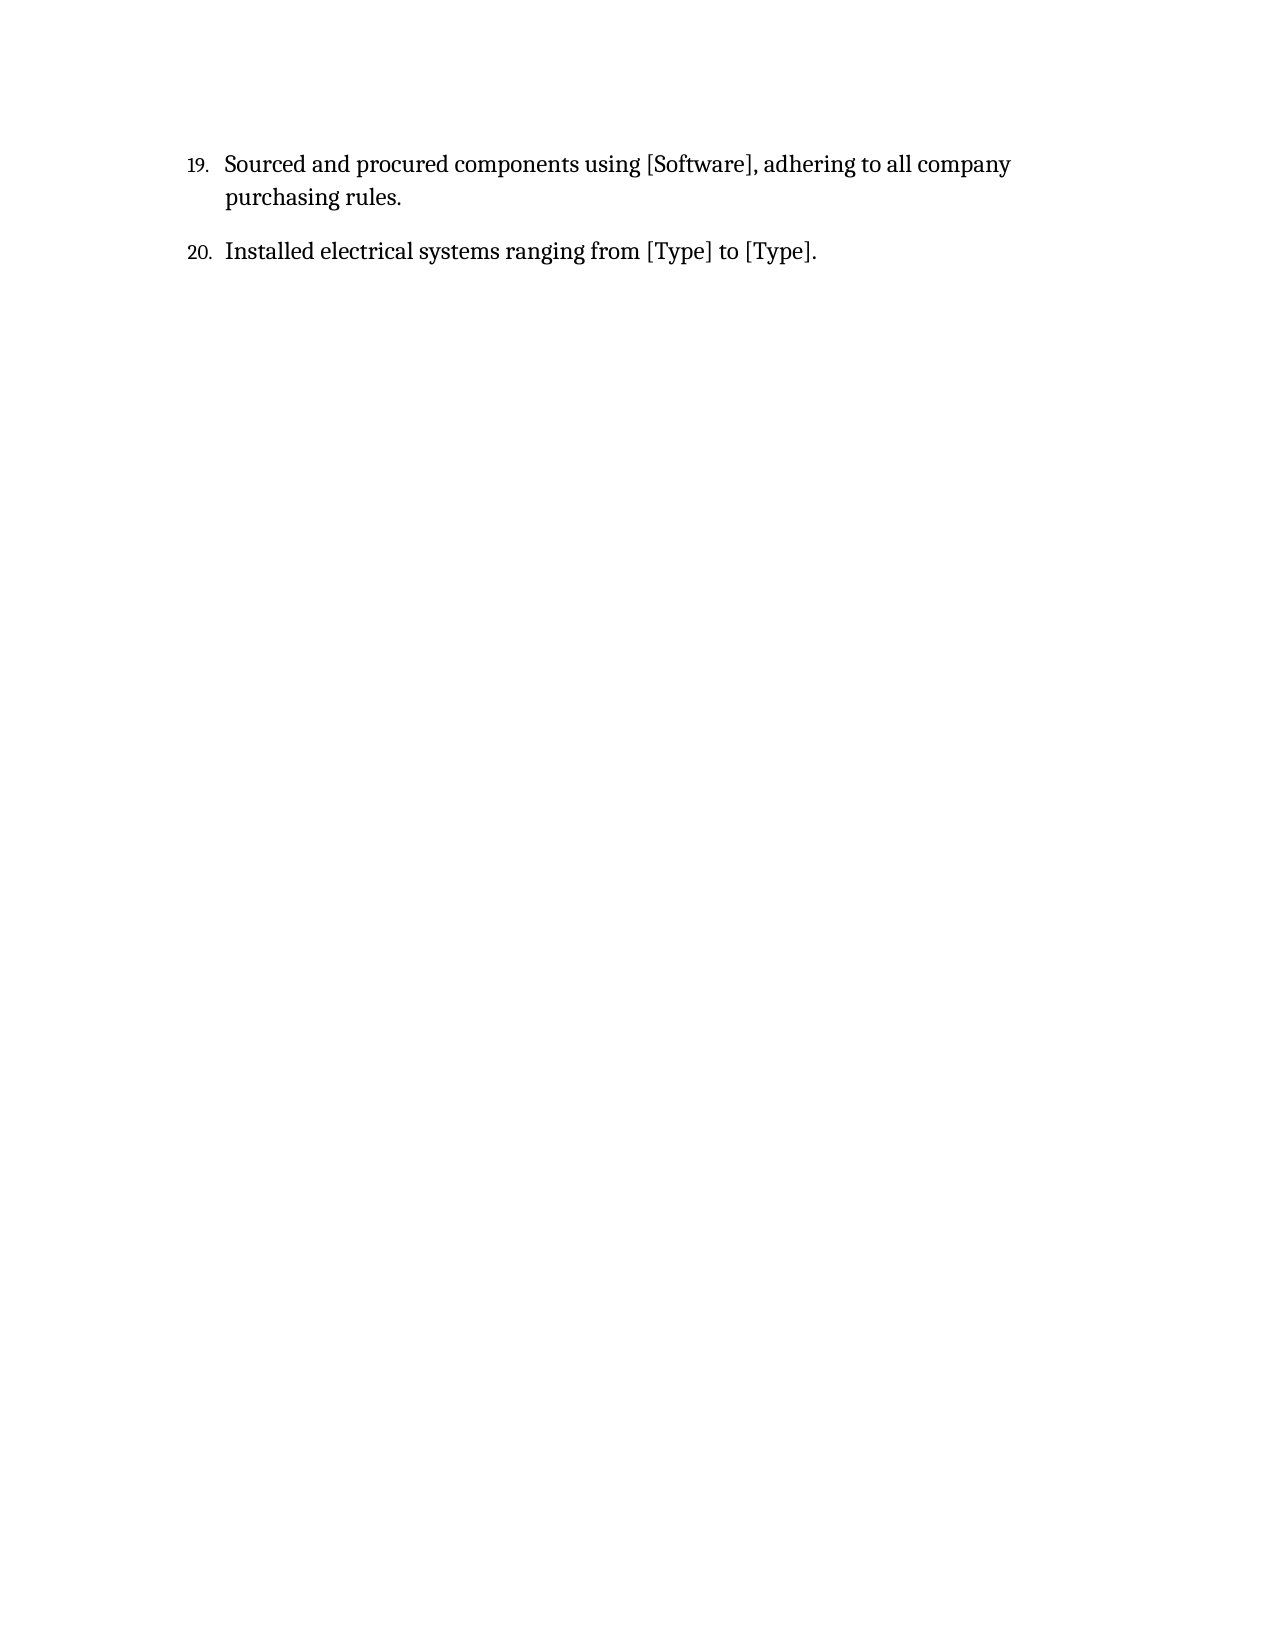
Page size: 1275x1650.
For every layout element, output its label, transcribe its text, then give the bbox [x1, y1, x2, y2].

list Sourced and procured components using [Software], adhering to all company purchasing rules. [187, 150, 1125, 212]
list Installed electrical systems ranging from [Type] to [Type]. [187, 237, 1125, 266]
